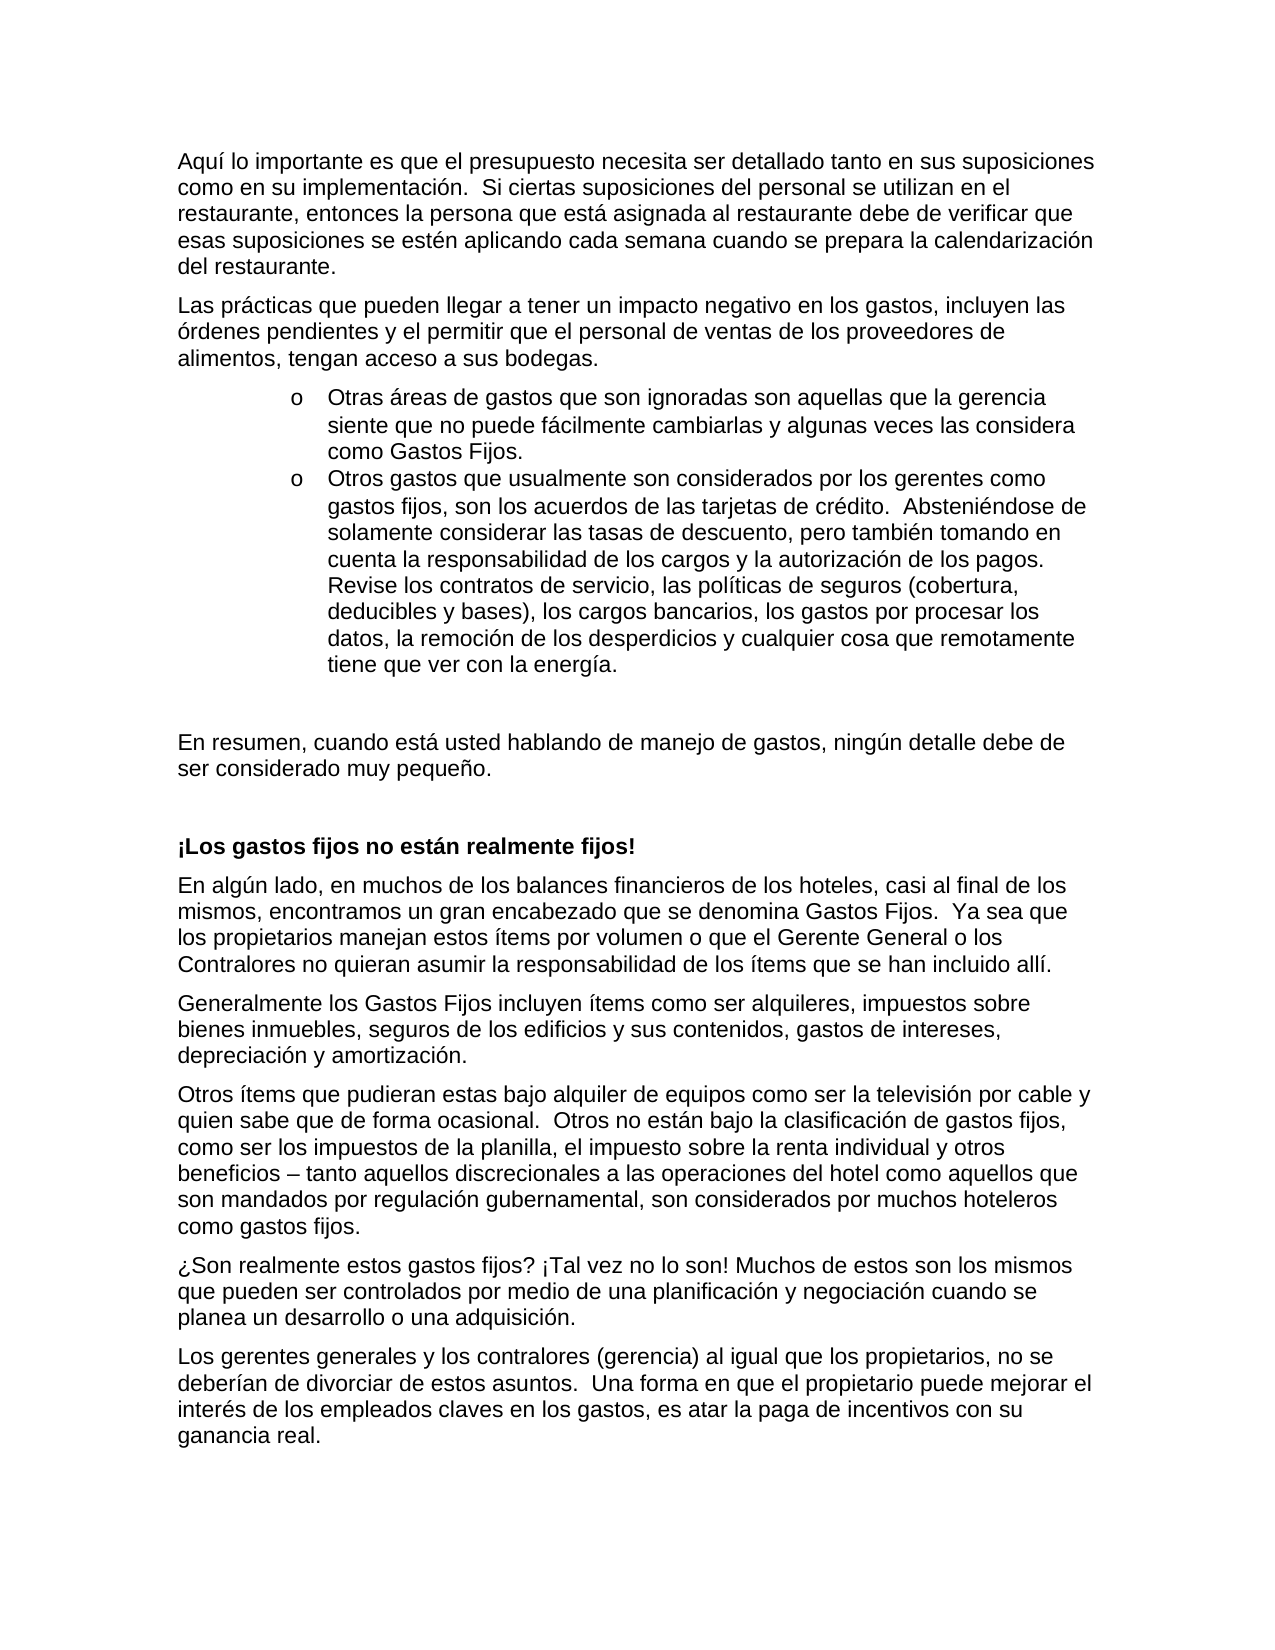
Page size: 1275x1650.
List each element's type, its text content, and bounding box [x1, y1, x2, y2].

text En resumen, cuando está usted hablando de manejo de gastos, ningún detalle debe de ser considerado muy pequeño. [177, 729, 1098, 781]
text Otros ítems que pudieran estas bajo alquiler de equipos como ser la televisión por cable y quien sabe que de forma ocasional. Otros no están bajo la clasificación de gastos fijos, como ser los impuestos de la planilla, el impuesto sobre la renta individual y otros beneficios – tanto aquellos discrecionales a las operaciones del hotel como aquellos que son mandados por regulación gubernamental, son considerados por muchos hoteleros como gastos fijos. [177, 1081, 1098, 1239]
text ¿Son realmente estos gastos fijos? ¡Tal vez no lo son! Muchos de estos son los mismos que pueden ser controlados por medio de una planificación y negociación cuando se planea un desarrollo o una adquisición. [177, 1252, 1098, 1331]
text Generalmente los Gastos Fijos incluyen ítems como ser alquileres, impuestos sobre bienes inmuebles, seguros de los edificios y sus contenidos, gastos de intereses, depreciación y amortización. [177, 989, 1098, 1068]
list Otros gastos que usualmente son considerados por los gerentes como gastos fijos, son los acuerdos de las tarjetas de crédito. Absteniéndose de solamente considerar las tasas de descuento, pero también tomando en cuenta la responsabilidad de los cargos y la autorización de los pagos. Revise los contratos de servicio, las políticas de seguros (cobertura, deducibles y bases), los cargos bancarios, los gastos por procesar los datos, la remoción de los desperdicios y cualquier cosa que remotamente tiene que ver con la energía. [290, 464, 1098, 677]
text En algún lado, en muchos de los balances financieros de los hoteles, casi al final de los mismos, encontramos un gran encabezado que se denomina Gastos Fijos. Ya sea que los propietarios manejan estos ítems por volumen o que el Gerente General o los Contralores no quieran asumir la responsabilidad de los ítems que se han incluido allí. [177, 872, 1098, 977]
text ¡Los gastos fijos no están realmente fijos! [177, 833, 1098, 859]
text Las prácticas que pueden llegar a tener un impacto negativo en los gastos, incluyen las órdenes pendientes y el permitir que el personal de ventas de los proveedores de alimentos, tengan acceso a sus bodegas. [177, 292, 1098, 371]
list Otras áreas de gastos que son ignoradas son aquellas que la gerencia siente que no puede fácilmente cambiarlas y algunas veces las considera como Gastos Fijos. [290, 383, 1098, 464]
text Aquí lo importante es que el presupuesto necesita ser detallado tanto en sus suposiciones como en su implementación. Si ciertas suposiciones del personal se utilizan en el restaurante, entonces la persona que está asignada al restaurante debe de verificar que esas suposiciones se estén aplicando cada semana cuando se prepara la calendarización del restaurante. [177, 148, 1098, 279]
text Los gerentes generales y los contralores (gerencia) al igual que los propietarios, no se deberían de divorciar de estos asuntos. Una forma en que el propietario puede mejorar el interés de los empleados claves en los gastos, es atar la paga de incentivos con su ganancia real. [177, 1343, 1098, 1449]
